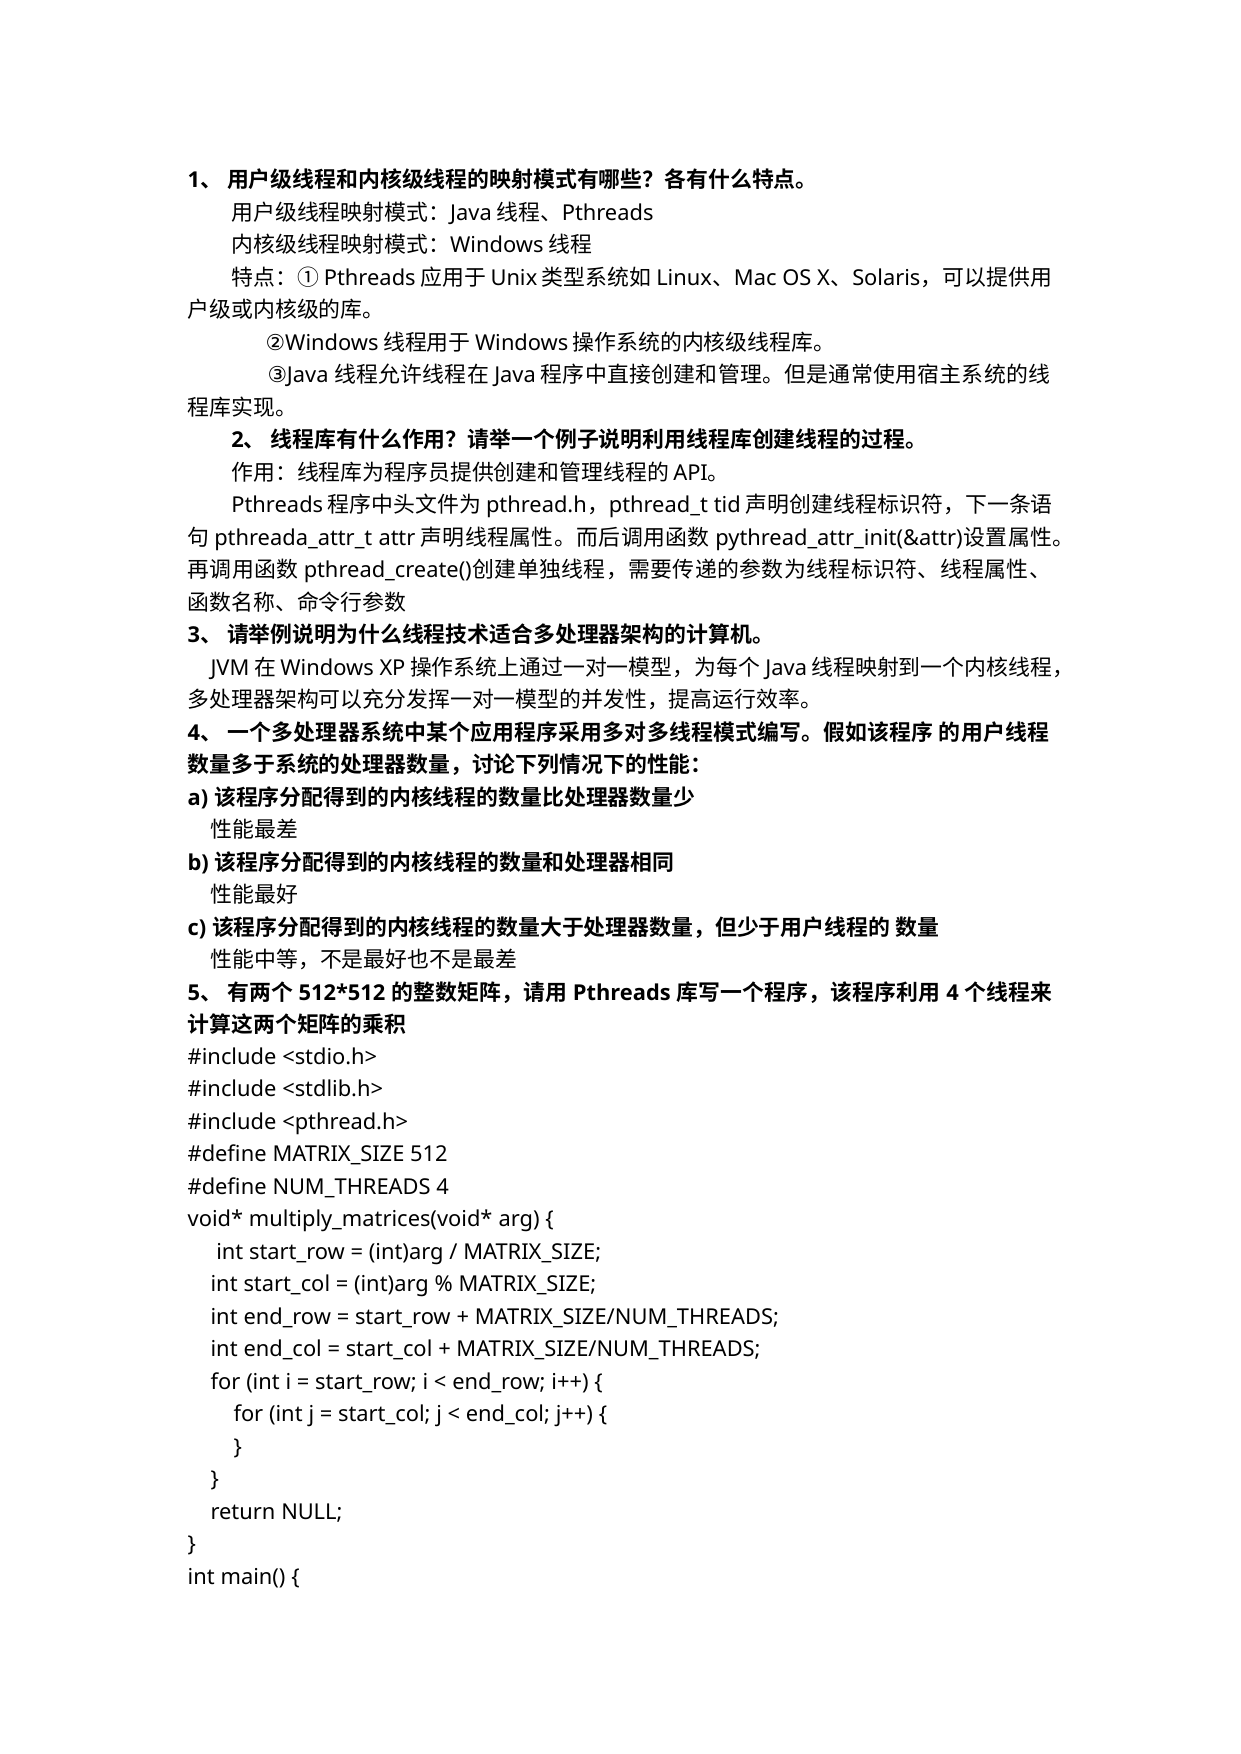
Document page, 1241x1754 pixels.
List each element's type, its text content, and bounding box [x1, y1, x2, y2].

text 性能最好 [187, 877, 1053, 909]
text b) 该程序分配得到的内核线程的数量和处理器相同 [187, 844, 1053, 877]
text 5、 有两个 512*512 的整数矩阵，请用 Pthreads 库写一个程序，该程序利用 4 个线程来计算这两个矩阵的乘积 [187, 974, 1053, 1039]
text 3、 请举例说明为什么线程技术适合多处理器架构的计算机。 [187, 617, 1053, 649]
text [187, 1039, 1053, 1592]
text a) 该程序分配得到的内核线程的数量比处理器数量少 [187, 779, 1053, 812]
text c) 该程序分配得到的内核线程的数量大于处理器数量，但少于用户线程的 数量 [187, 909, 1053, 942]
text Pthreads程序中头文件为pthread.h，pthread_t tid声明创建线程标识符，下一条语句pthreada_attr_t attr声明线程属性。而后调用函数pythread_attr_init(&attr)设置属性。再调用函数pthread_create()创建单独线程，需要传递的参数为线程标识符、线程属性、函数名称、命令行参数 [187, 487, 1053, 617]
text 性能中等，不是最好也不是最差 [187, 942, 1053, 974]
text 用户级线程映射模式：Java线程、Pthreads [187, 194, 1053, 227]
text JVM在Windows XP操作系统上通过一对一模型，为每个Java线程映射到一个内核线程，多处理器架构可以充分发挥一对一模型的并发性，提高运行效率。 [187, 649, 1053, 714]
text 特点：①Pthreads应用于Unix类型系统如Linux、Mac OS X、Solaris，可以提供用户级或内核级的库。 [187, 259, 1053, 324]
text 作用：线程库为程序员提供创建和管理线程的API。 [187, 454, 1053, 487]
text 2、 线程库有什么作用？请举一个例子说明利用线程库创建线程的过程。 [187, 422, 1053, 454]
text ②Windows线程用于Windows操作系统的内核级线程库。 [187, 324, 1053, 357]
text 4、 一个多处理器系统中某个应用程序采用多对多线程模式编写。假如该程序 的用户线程数量多于系统的处理器数量，讨论下列情况下的性能： [187, 714, 1053, 779]
text 1、 用户级线程和内核级线程的映射模式有哪些？各有什么特点。 [187, 162, 1053, 194]
text 性能最差 [187, 812, 1053, 844]
text 内核级线程映射模式：Windows线程 [187, 227, 1053, 259]
text ③Java线程允许线程在Java程序中直接创建和管理。但是通常使用宿主系统的线程库实现。 [187, 357, 1053, 422]
